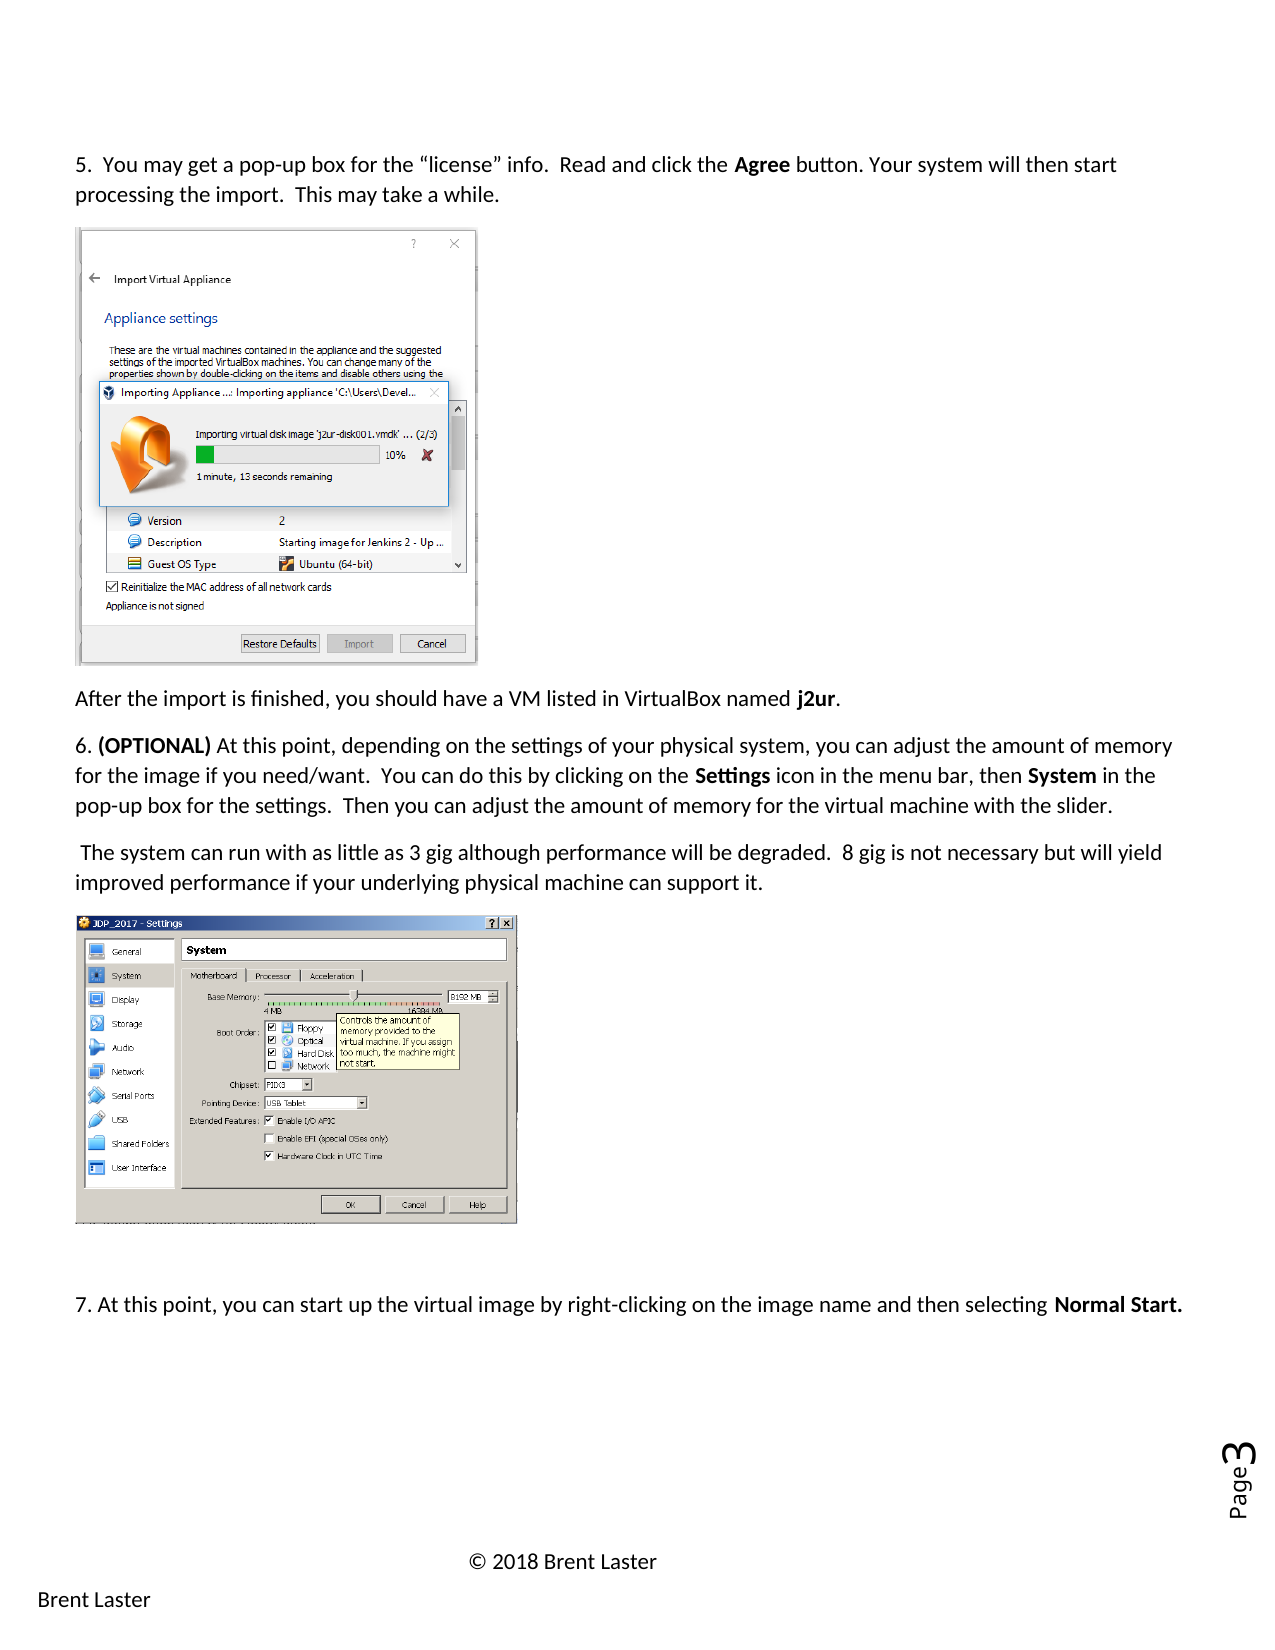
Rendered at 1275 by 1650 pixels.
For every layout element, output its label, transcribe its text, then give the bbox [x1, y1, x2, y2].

text After the import is finished, you should have a VM listed in VirtualBox named j2ur. [75, 684, 1200, 712]
text 6. (OPTIONAL) At this point, depending on the settings of your physical system, you can adjust the amount of memory for the image if you need/want. You can do this by clicking on the Settings icon in the menu bar, then System in the pop-up box for the settings. Then you can adjust the amount of memory for the virtual machine with the slider. [75, 731, 1200, 819]
text 5. You may get a pop-up box for the “license” info. Read and click the Agree button. Your system will then start processing the import. This may take a while. [75, 150, 1200, 208]
picture [75, 227, 479, 666]
text The system can run with as little as 3 gig although performance will be degraded. 8 gig is not necessary but will yield improved performance if your underlying physical machine can support it. [75, 838, 1200, 896]
text 7. At this point, you can start up the virtual image by right-clicking on the image name and then selecting Normal Start. [75, 1290, 1200, 1318]
picture [75, 915, 518, 1224]
